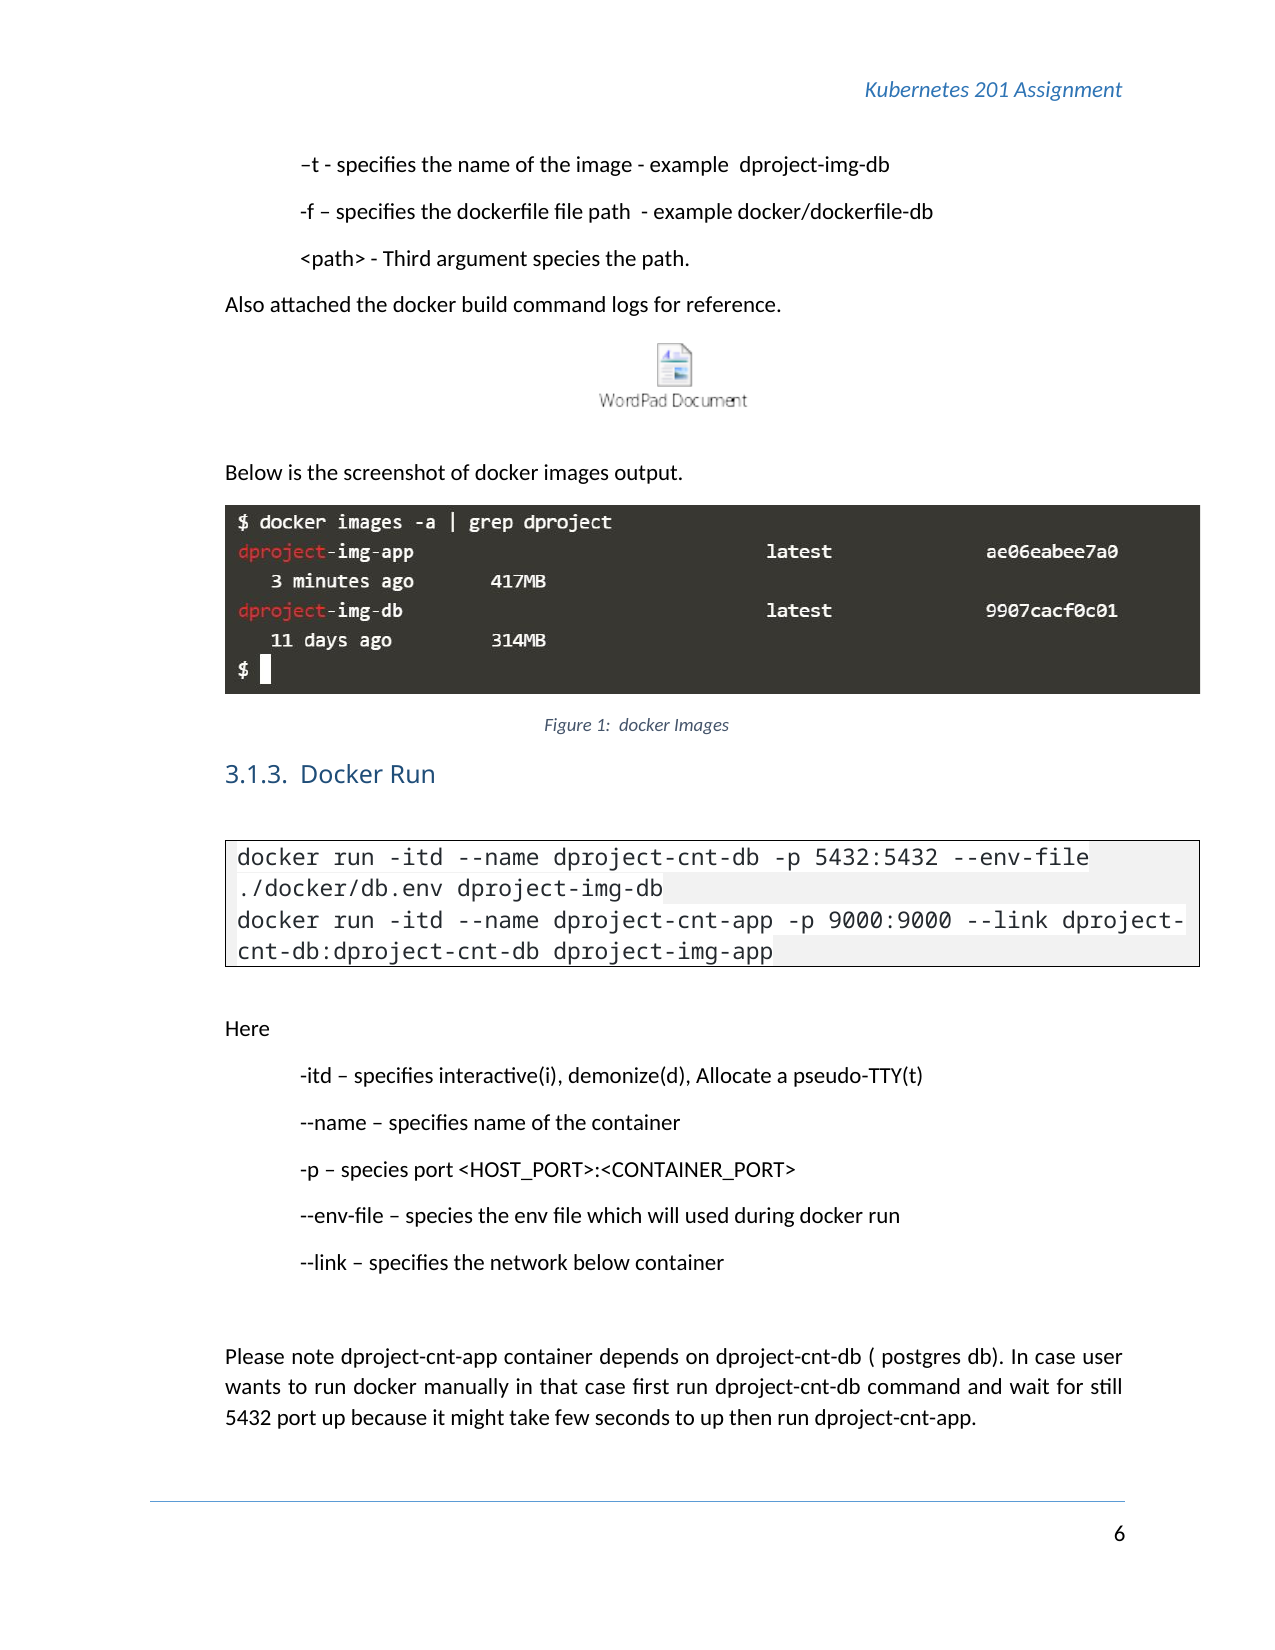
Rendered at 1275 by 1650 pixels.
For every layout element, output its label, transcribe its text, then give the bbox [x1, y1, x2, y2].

text -p – species port <HOST_PORT>:<CONTAINER_PORT> [225, 1155, 1125, 1183]
text --name – specifies name of the container [225, 1108, 1125, 1136]
text Please note dproject-cnt-app container depends on dproject-cnt-db ( postgres db). In case user wants to run docker manually in that case first run dproject-cnt-db command and wait for still 5432 port up because it might take few seconds to up then run dproject-cnt-app. [225, 1342, 1125, 1431]
text --link – specifies the network below container [225, 1248, 1125, 1276]
text Figure 1: docker Images [150, 713, 1125, 736]
text --env-file – species the env file which will used during docker run [225, 1202, 1125, 1229]
picture [225, 505, 1200, 694]
text –t - specifies the name of the image - example dproject-img-db [225, 150, 1125, 178]
text Here [225, 1014, 1125, 1042]
text <path> - Third argument species the path. [225, 244, 1125, 272]
subtitle Docker Run [225, 756, 1125, 791]
text -f – specifies the dockerfile file path - example docker/dockerfile-db [225, 197, 1125, 225]
text Below is the screenshot of docker images output. [225, 458, 1125, 486]
text -itd – specifies interactive(i), demonize(d), Allocate a pseudo-TTY(t) [225, 1061, 1125, 1089]
text Also attached the docker build command logs for reference. [225, 291, 1125, 319]
table_header docker run -itd --name dproject-cnt-db -p 5432:5432 --env-file ./docker/db.env dproject-img-db docker run -itd --name dproject-cnt-app -p 9000:9000 --link dproject-cnt-db:dproject-cnt-db dproject-img-app [226, 841, 1199, 966]
